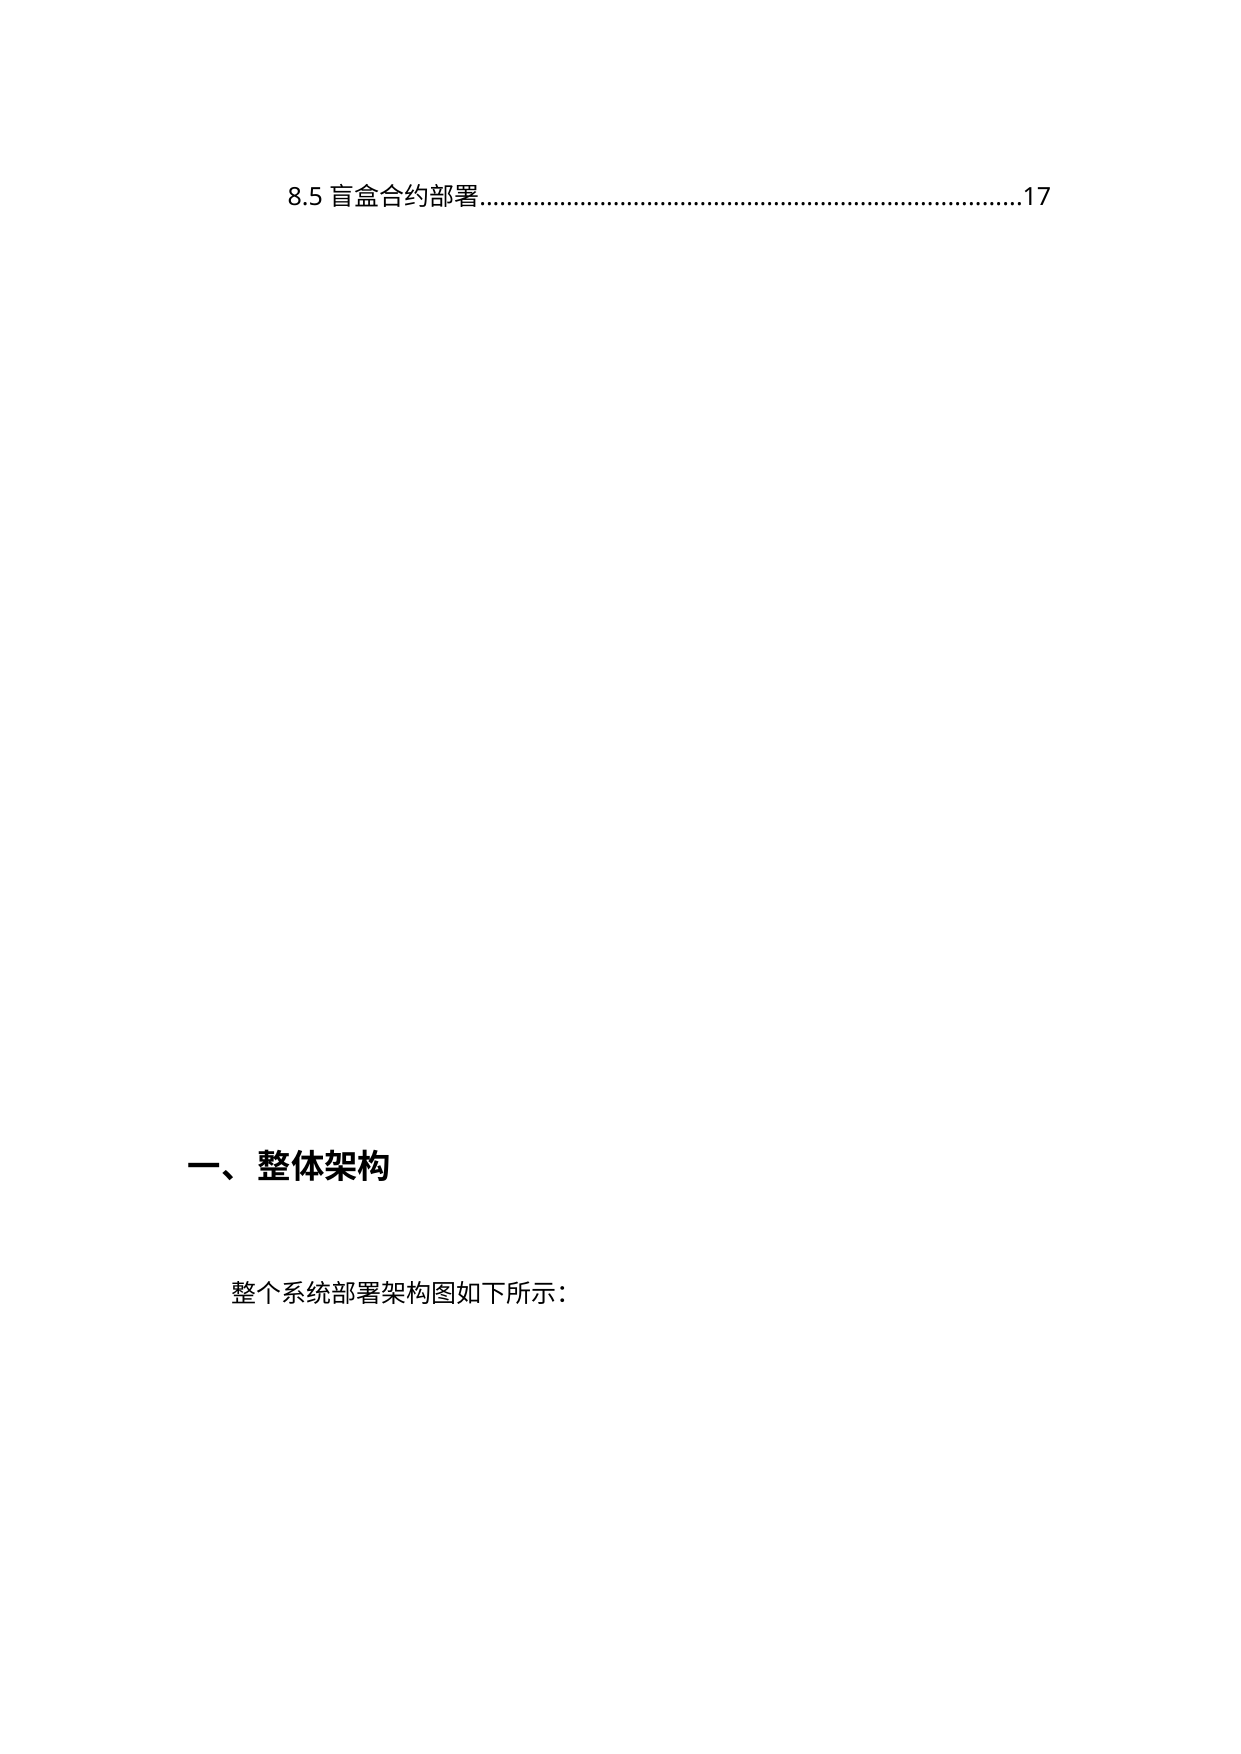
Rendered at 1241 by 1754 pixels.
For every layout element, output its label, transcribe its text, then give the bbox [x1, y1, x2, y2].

text 整个系统部署架构图如下所示： [231, 1259, 1053, 1324]
subtitle 整体架构 [187, 1132, 1053, 1197]
text 8.5 盲盒合约部署 17 [287, 162, 1053, 227]
